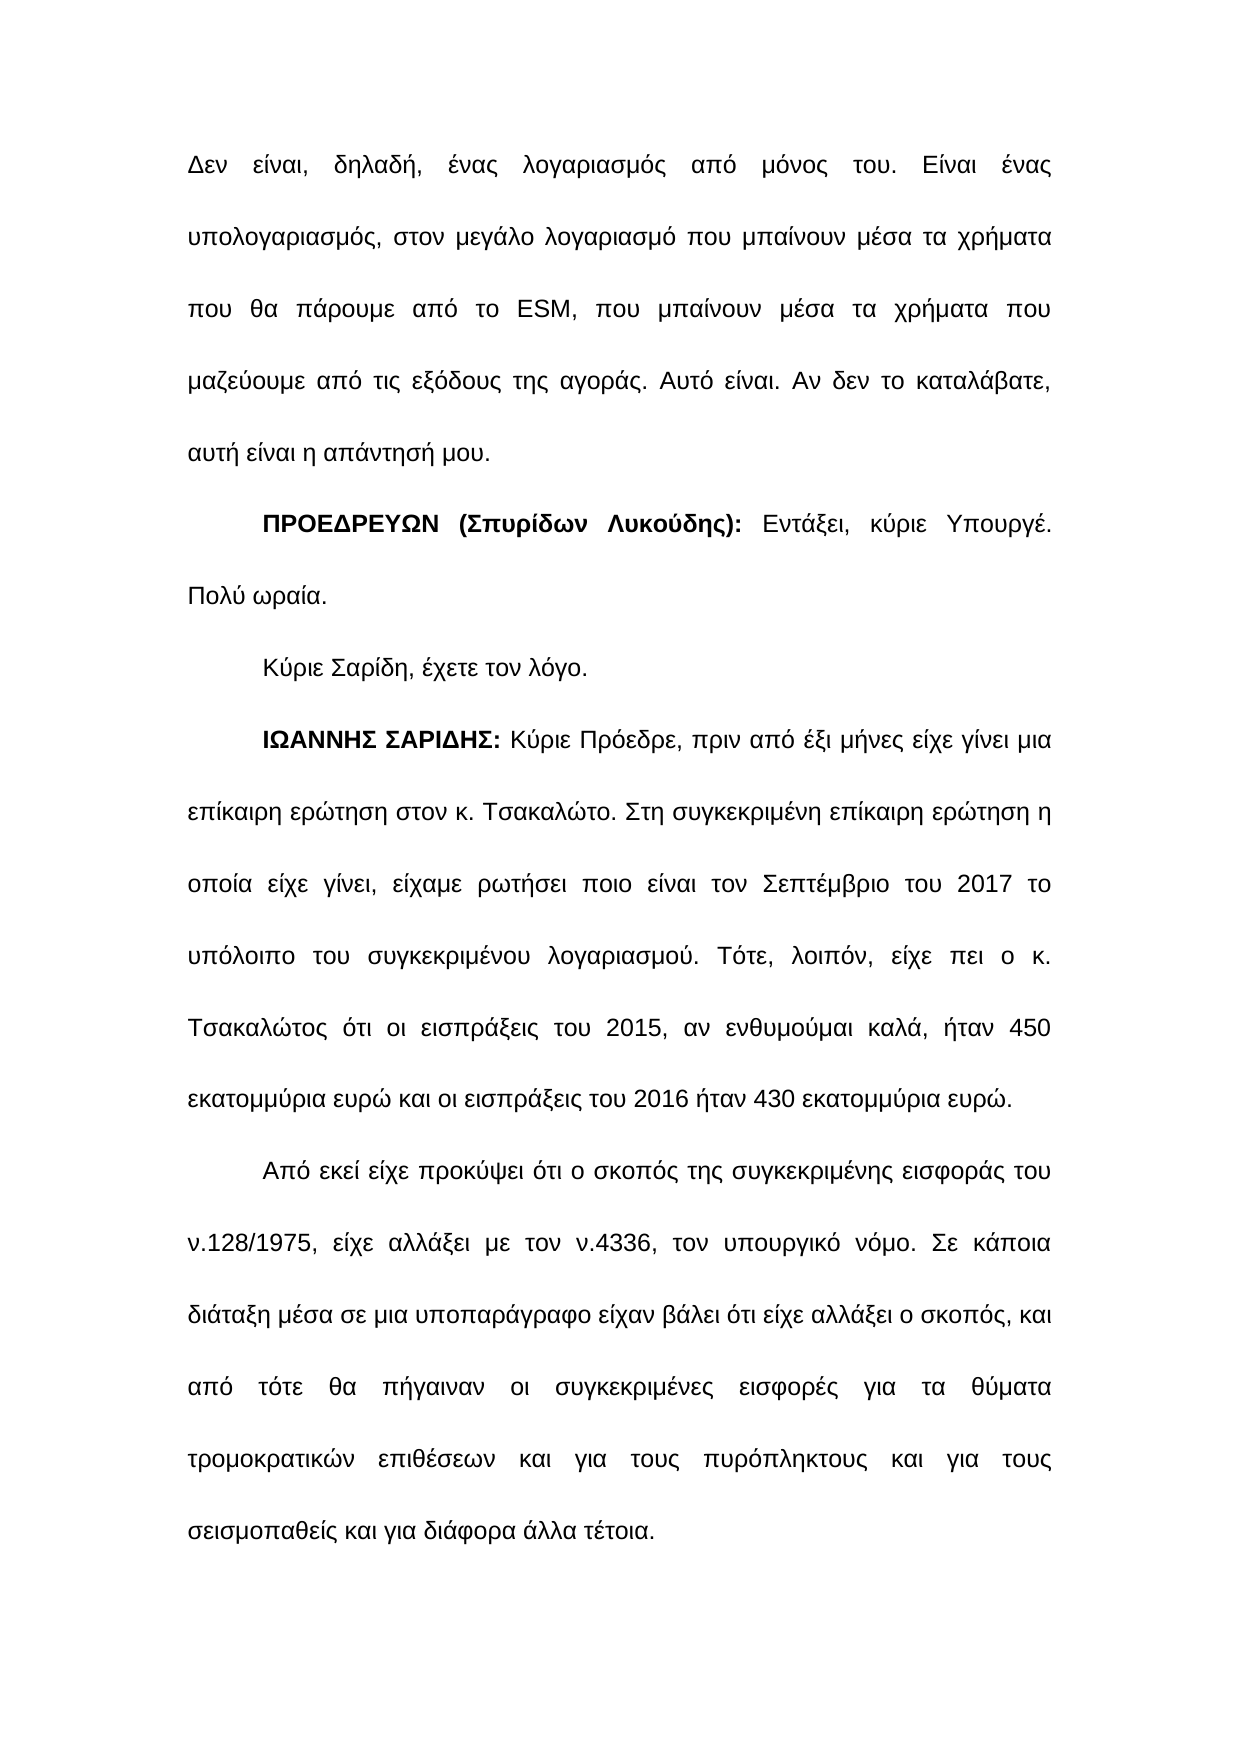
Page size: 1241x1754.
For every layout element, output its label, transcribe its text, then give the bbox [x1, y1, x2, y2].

text ΠΡΟΕΔΡΕΥΩΝ (Σπυρίδων Λυκούδης): Εντάξει, κύριε Υπουργέ. Πολύ ωραία. [187, 509, 1053, 610]
text ΙΩΑΝΝΗΣ ΣΑΡΙΔΗΣ: Κύριε Πρόεδρε, πριν από έξι μήνες είχε γίνει μια επίκαιρη ερώτηση στον κ. Τσακαλώτο. Στη συγκεκριμένη επίκαιρη ερώτηση η οποία είχε γίνει, είχαμε ρωτήσει ποιο είναι τον Σεπτέμβριο του 2017 το υπόλοιπο του συγκεκριμένου λογαριασμού. Τότε, λοιπόν, είχε πει ο κ. Τσακαλώτος ότι οι εισπράξεις του 2015, αν ενθυμούμαι καλά, ήταν 450 εκατομμύρια ευρώ και οι εισπράξεις του 2016 ήταν 430 εκατομμύρια ευρώ. [187, 725, 1053, 1113]
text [187, 150, 1053, 466]
text Από εκεί είχε προκύψει ότι ο σκοπός της συγκεκριμένης εισφοράς του ν.128/1975, είχε αλλάξει με τον ν.4336, τον υπουργικό νόμο. Σε κάποια διάταξη μέσα σε μια υποπαράγραφο είχαν βάλει ότι είχε αλλάξει ο σκοπός, και από τότε θα πήγαιναν οι συγκεκριμένες εισφορές για τα θύματα τρομοκρατικών επιθέσεων και για τους πυρόπληκτους και για τους σεισμοπαθείς και για διάφορα άλλα τέτοια. [187, 1156, 1053, 1544]
text Κύριε Σαρίδη, έχετε τον λόγο. [187, 653, 1053, 682]
